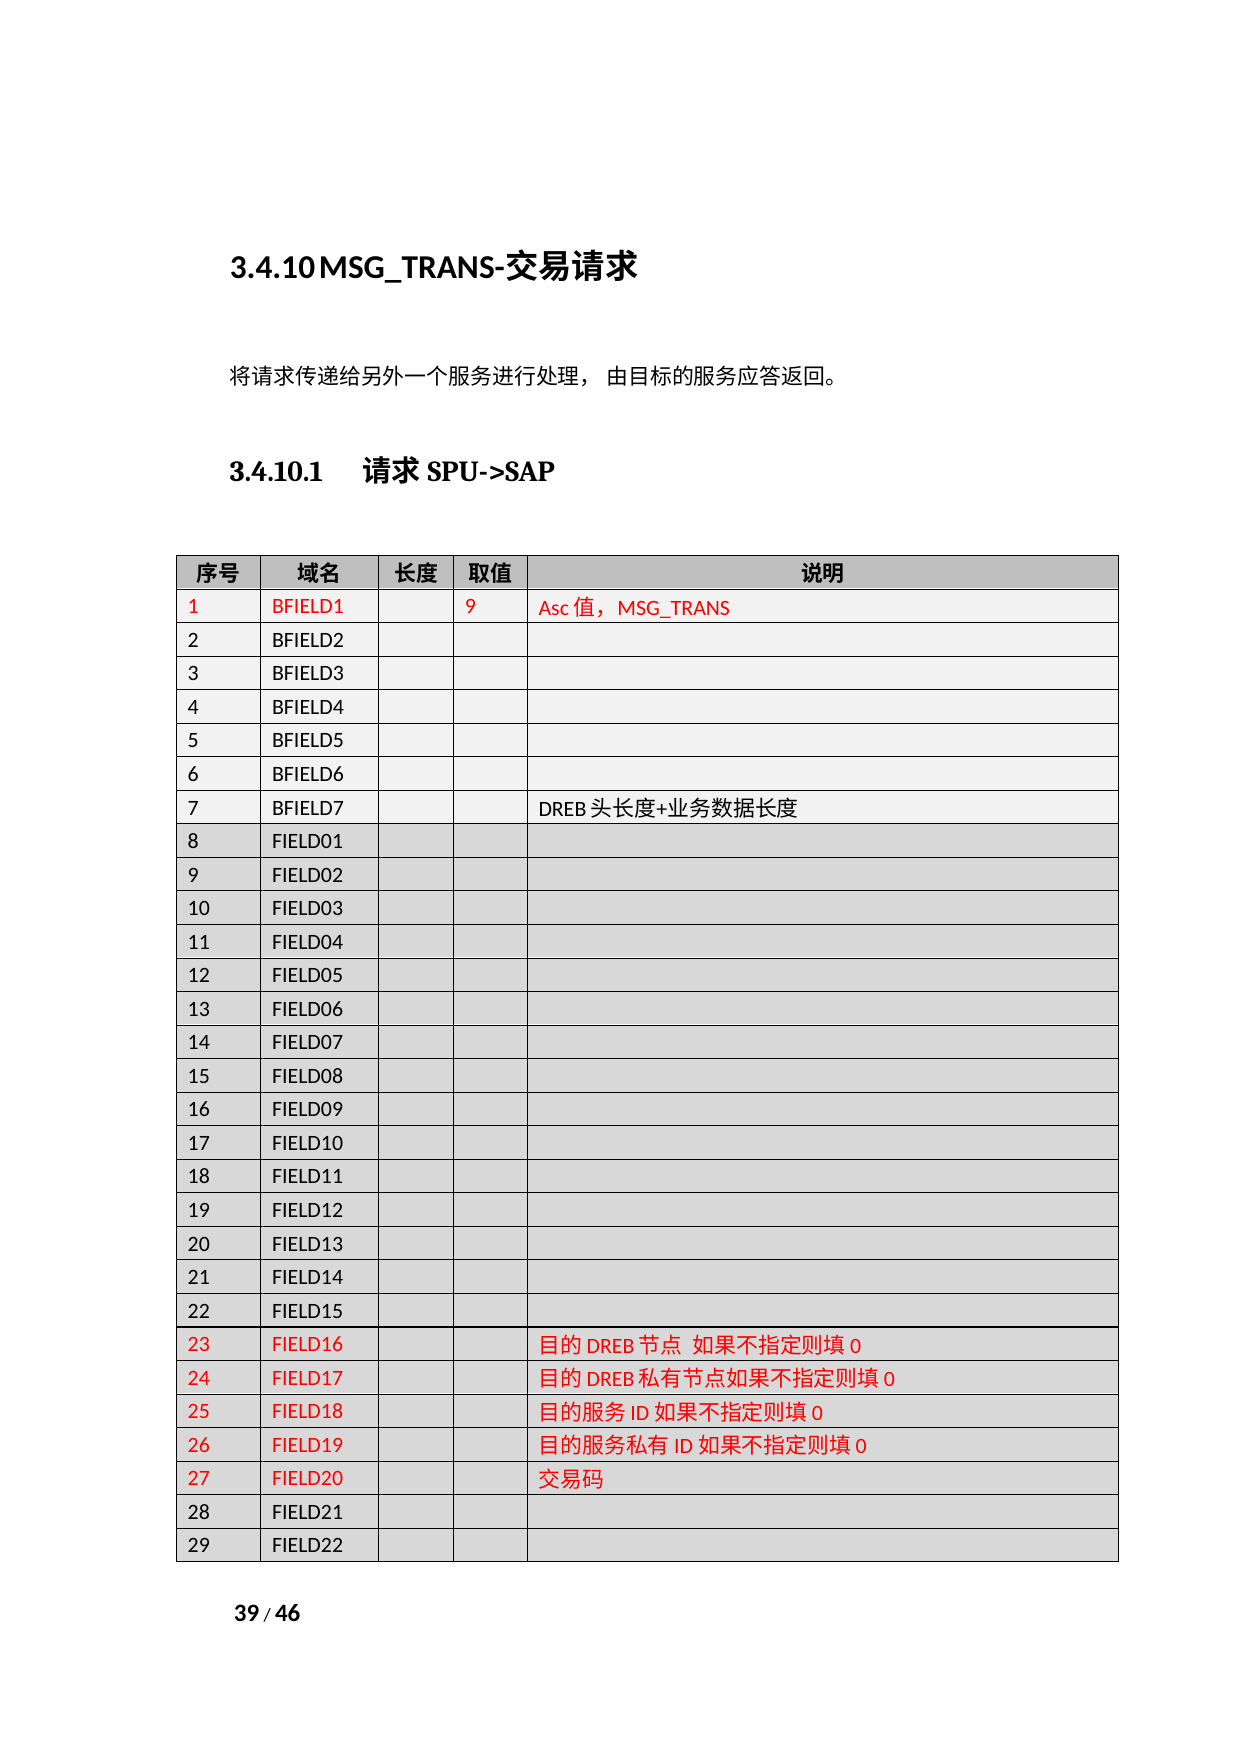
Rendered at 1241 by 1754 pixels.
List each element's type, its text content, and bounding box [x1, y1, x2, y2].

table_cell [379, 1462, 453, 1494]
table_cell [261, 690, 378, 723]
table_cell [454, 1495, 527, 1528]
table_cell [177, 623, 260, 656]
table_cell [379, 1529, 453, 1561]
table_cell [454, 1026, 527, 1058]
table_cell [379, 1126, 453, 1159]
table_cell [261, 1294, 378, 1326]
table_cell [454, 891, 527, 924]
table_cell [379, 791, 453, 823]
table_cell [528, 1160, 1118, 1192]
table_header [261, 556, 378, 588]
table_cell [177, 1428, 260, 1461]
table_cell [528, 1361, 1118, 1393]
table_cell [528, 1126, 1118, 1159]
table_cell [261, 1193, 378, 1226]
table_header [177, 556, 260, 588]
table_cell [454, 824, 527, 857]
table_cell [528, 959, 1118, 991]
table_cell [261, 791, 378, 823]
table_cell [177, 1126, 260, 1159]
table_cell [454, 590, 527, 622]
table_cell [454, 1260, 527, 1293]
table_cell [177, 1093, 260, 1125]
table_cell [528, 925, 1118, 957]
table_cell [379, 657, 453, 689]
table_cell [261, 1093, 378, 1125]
subtitle MSG_TRANS-交易请求 [229, 231, 1053, 296]
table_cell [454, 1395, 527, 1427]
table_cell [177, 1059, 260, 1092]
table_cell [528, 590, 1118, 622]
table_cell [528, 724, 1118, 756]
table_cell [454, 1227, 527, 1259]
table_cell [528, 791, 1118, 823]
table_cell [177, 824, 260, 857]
subtitle 请求 SPU->SAP [229, 436, 1053, 501]
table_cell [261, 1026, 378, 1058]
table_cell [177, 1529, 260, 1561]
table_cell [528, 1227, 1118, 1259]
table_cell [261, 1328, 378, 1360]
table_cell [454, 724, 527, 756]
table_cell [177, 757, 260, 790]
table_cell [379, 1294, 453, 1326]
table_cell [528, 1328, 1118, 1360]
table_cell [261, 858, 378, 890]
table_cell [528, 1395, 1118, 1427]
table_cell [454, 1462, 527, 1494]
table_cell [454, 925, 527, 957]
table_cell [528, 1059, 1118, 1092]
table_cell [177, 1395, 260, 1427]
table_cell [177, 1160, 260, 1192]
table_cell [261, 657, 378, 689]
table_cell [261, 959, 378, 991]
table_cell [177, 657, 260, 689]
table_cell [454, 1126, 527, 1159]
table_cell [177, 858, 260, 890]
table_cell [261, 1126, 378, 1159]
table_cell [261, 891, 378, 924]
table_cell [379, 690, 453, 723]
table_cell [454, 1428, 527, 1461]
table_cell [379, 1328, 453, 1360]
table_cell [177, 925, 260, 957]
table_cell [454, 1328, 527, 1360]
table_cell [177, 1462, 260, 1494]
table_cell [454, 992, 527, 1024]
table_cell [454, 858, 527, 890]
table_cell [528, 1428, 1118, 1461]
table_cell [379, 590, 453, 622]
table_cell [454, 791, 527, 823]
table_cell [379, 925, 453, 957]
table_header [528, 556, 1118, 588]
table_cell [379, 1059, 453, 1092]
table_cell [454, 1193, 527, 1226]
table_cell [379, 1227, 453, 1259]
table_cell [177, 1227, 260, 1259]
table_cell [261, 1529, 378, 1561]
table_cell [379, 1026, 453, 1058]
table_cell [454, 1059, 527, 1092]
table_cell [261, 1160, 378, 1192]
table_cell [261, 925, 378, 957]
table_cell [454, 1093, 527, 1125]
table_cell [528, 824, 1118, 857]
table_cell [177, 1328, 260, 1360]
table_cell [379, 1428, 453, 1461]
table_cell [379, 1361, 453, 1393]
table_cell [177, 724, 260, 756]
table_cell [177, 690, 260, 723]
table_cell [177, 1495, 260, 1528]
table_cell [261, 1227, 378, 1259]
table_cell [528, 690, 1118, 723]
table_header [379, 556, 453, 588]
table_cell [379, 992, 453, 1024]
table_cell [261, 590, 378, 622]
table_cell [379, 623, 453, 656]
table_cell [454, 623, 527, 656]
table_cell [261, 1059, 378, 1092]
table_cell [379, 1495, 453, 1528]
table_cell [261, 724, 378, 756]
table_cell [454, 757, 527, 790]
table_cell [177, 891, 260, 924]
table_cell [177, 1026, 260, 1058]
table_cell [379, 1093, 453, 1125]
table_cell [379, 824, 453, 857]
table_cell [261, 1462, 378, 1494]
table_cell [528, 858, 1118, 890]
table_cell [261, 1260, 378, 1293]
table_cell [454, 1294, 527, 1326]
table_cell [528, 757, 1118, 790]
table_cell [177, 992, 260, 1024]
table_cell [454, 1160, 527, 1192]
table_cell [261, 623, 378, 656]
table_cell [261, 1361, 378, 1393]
text 将请求传递给另外一个服务进行处理， 由目标的服务应答返回。 [187, 359, 1053, 391]
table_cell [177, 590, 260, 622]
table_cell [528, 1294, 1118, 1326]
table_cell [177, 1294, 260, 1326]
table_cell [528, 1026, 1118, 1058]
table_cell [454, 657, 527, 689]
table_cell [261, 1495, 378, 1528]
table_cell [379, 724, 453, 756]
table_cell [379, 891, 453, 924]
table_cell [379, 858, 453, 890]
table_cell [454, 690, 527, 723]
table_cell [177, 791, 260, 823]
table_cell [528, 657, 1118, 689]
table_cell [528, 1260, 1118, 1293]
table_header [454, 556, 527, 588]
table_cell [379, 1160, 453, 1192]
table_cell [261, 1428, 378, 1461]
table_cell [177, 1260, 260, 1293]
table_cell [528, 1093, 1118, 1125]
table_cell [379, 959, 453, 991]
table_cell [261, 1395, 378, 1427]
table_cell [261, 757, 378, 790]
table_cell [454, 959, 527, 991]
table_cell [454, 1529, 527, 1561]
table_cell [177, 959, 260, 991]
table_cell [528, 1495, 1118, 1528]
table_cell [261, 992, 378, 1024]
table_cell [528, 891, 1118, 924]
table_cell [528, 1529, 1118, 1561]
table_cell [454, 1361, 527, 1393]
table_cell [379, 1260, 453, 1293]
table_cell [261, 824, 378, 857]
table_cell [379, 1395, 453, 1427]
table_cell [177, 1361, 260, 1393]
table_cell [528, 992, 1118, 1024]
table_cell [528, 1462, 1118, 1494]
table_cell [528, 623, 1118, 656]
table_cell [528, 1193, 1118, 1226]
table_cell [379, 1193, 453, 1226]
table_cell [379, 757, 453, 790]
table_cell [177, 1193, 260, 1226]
